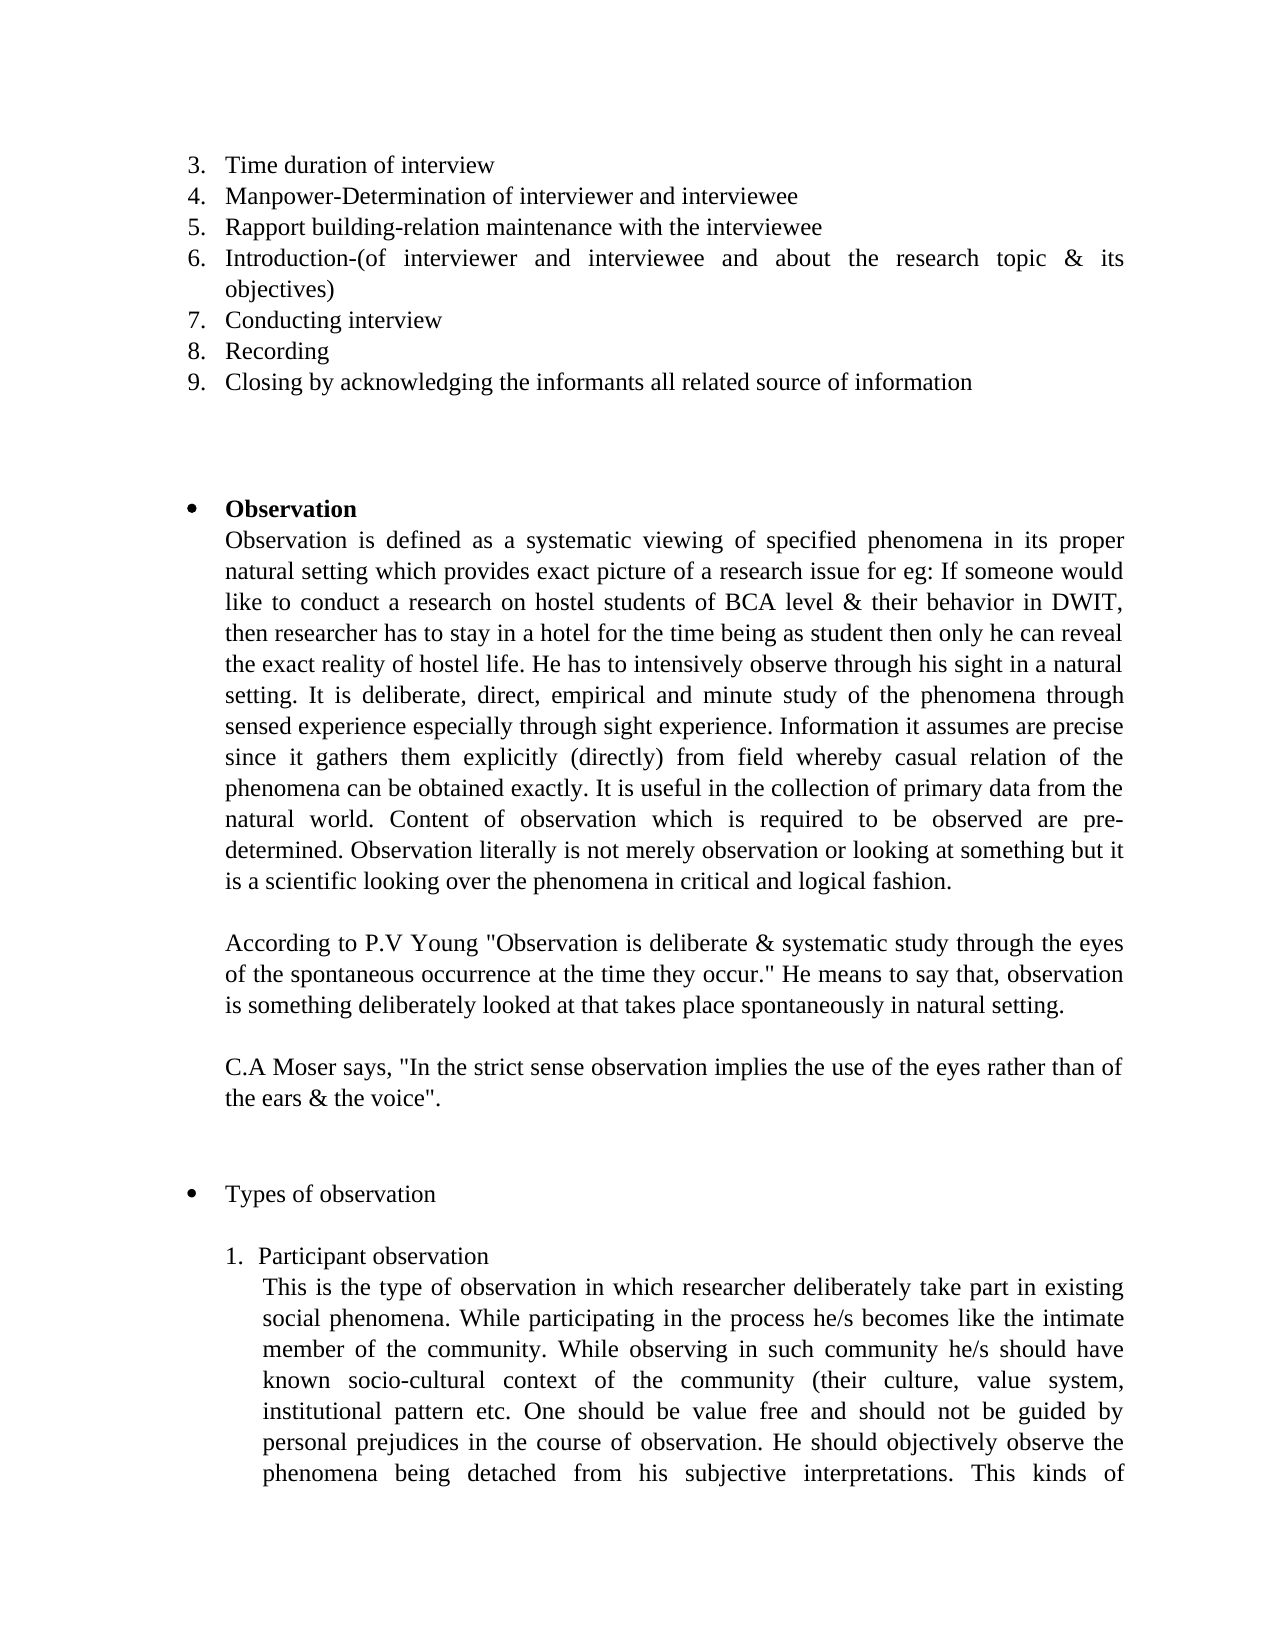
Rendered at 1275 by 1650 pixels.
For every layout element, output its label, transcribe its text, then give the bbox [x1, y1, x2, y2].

list Observation is defined as a systematic viewing of specified phenomena in its proper natural setting which provides exact picture of a research issue for eg: If someone would like to conduct a research on hostel students of BCA level & their behavior in DWIT, then researcher has to stay in a hotel for the time being as student then only he can reveal the exact reality of hostel life. He has to intensively observe through his sight in a natural setting. It is deliberate, direct, empirical and minute study of the phenomena through sensed experience especially through sight experience. Information it assumes are precise since it gathers them explicitly (directly) from field whereby casual relation of the phenomena can be obtained exactly. It is useful in the collection of primary data from the natural world. Content of observation which is required to be observed are pre-determined. Observation literally is not merely observation or looking at something but it is a scientific looking over the phenomena in critical and logical fashion. [225, 525, 1125, 895]
list Recording [187, 336, 1125, 365]
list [262, 1272, 1125, 1487]
list According to P.V Young "Observation is deliberate & systematic study through the eyes of the spontaneous occurrence at the time they occur." He means to say that, observation is something deliberately looked at that takes place spontaneously in natural setting. [225, 928, 1125, 1019]
list Time duration of interview [187, 150, 1125, 179]
list Introduction-(of interviewer and interviewee and about the research topic & its objectives) [187, 243, 1125, 303]
list Closing by acknowledging the informants all related source of information [187, 367, 1125, 396]
list Participant observation [225, 1241, 1125, 1270]
list Conducting interview [187, 305, 1125, 334]
list C.A Moser says, "In the strict sense observation implies the use of the eyes rather than of the ears & the voice". [225, 1052, 1125, 1112]
list Manpower-Determination of interviewer and interviewee [187, 181, 1125, 210]
list Observation [187, 494, 1125, 522]
list Rapport building-relation maintenance with the interviewee [187, 212, 1125, 241]
list Types of observation [187, 1179, 1125, 1208]
